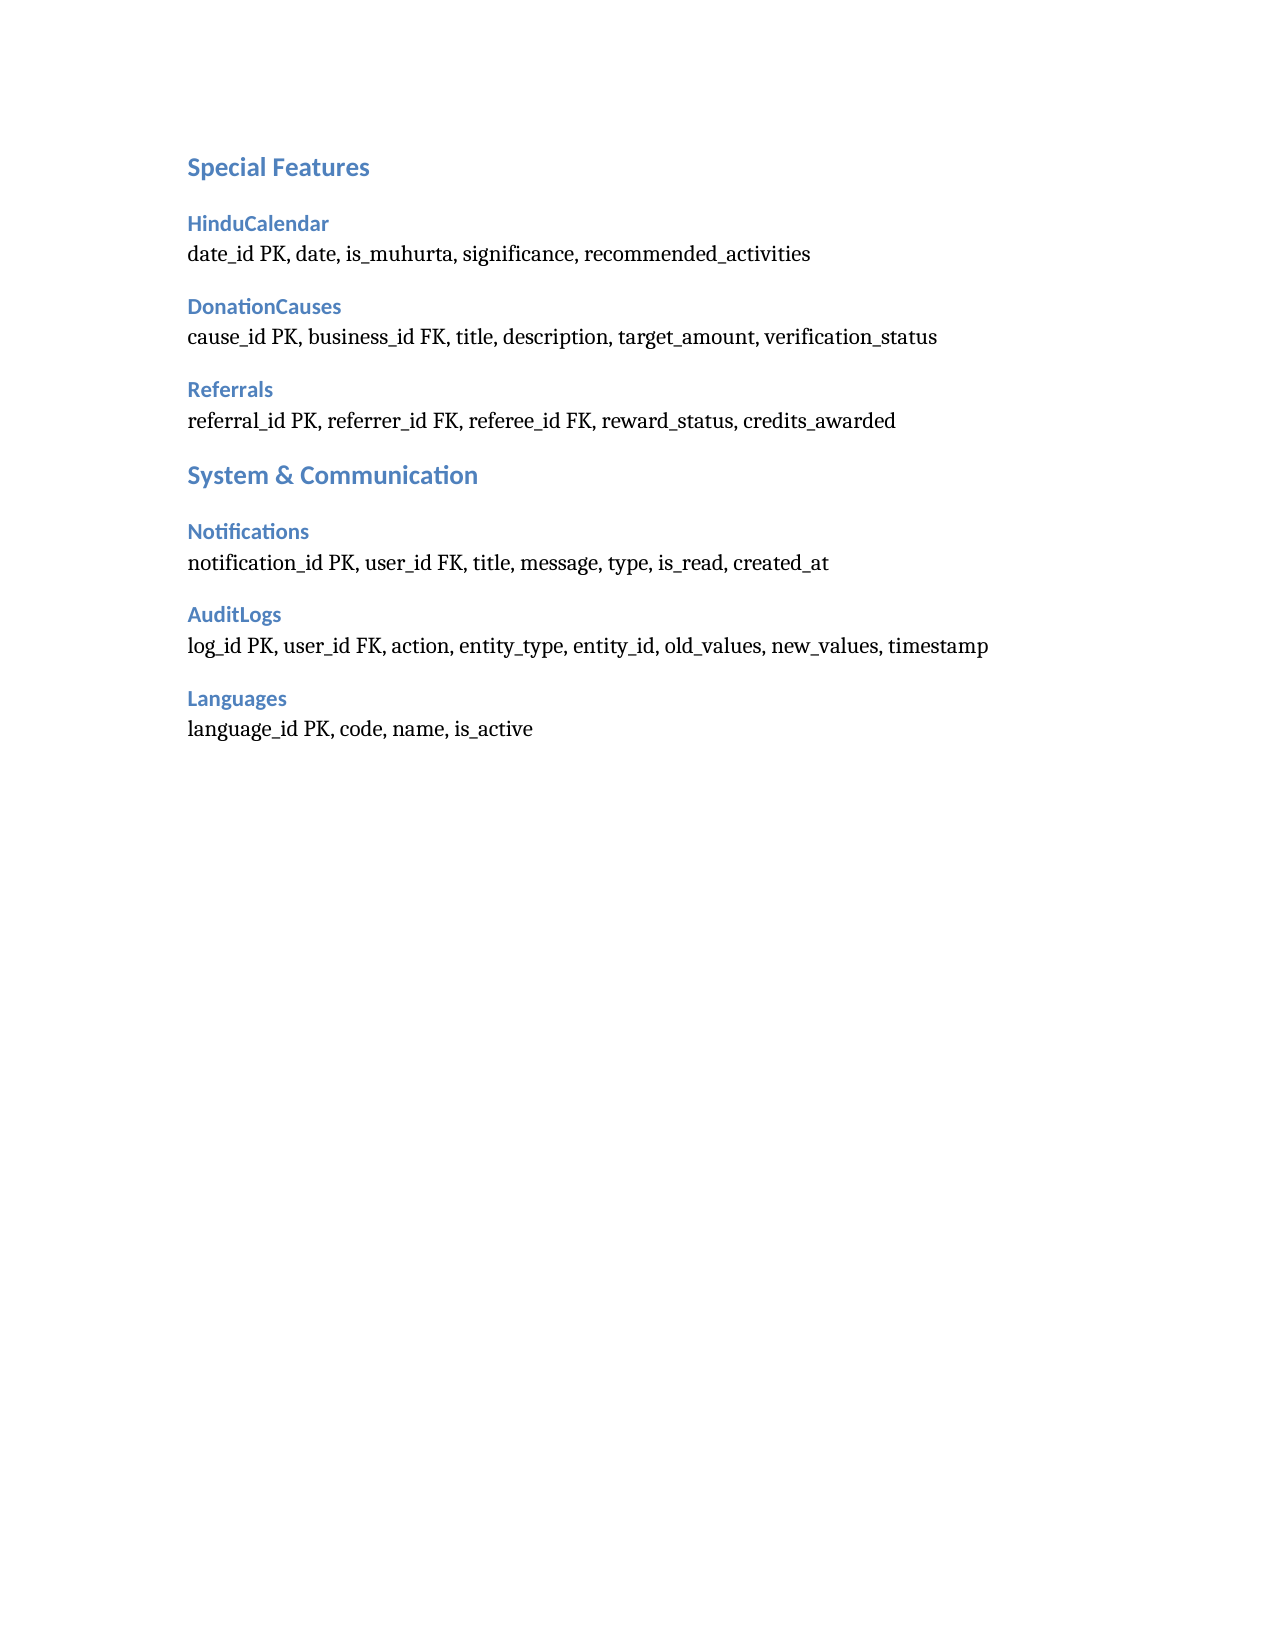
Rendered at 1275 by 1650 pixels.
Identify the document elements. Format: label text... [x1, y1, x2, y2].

subtitle Referrals [187, 375, 1087, 403]
subtitle HinduCalendar [187, 209, 1087, 237]
text language_id PK, code, name, is_active [187, 716, 1087, 742]
text notification_id PK, user_id FK, title, message, type, is_read, created_at [187, 549, 1087, 576]
text log_id PK, user_id FK, action, entity_type, entity_id, old_values, new_values, timestamp [187, 633, 1087, 659]
text referral_id PK, referrer_id FK, referee_id FK, reward_status, credits_awarded [187, 407, 1087, 434]
subtitle System & Communication [187, 458, 1087, 491]
text cause_id PK, business_id FK, title, description, target_amount, verification_status [187, 324, 1087, 351]
subtitle Notifications [187, 517, 1087, 545]
text date_id PK, date, is_muhurta, significance, recommended_activities [187, 241, 1087, 267]
subtitle Special Features [187, 150, 1087, 183]
subtitle AuditLogs [187, 600, 1087, 628]
subtitle DonationCauses [187, 292, 1087, 320]
subtitle Languages [187, 684, 1087, 712]
